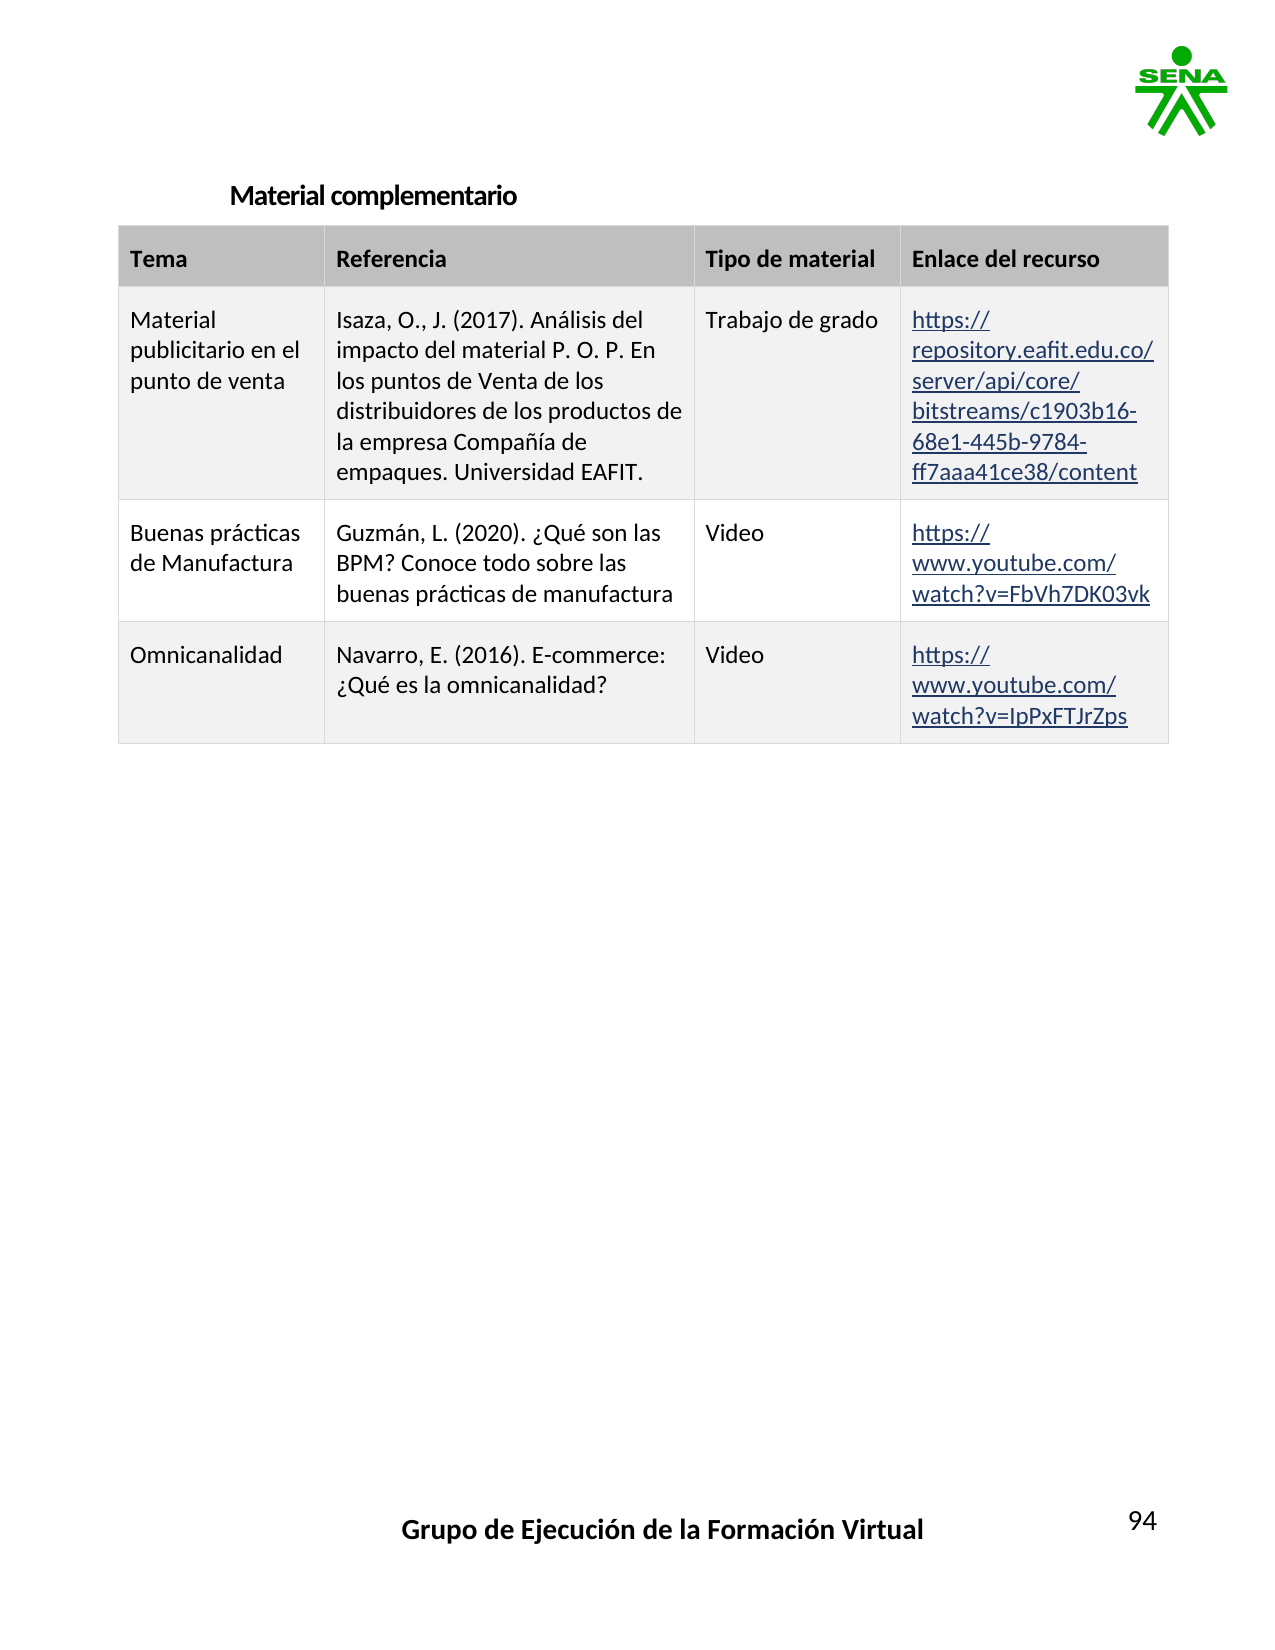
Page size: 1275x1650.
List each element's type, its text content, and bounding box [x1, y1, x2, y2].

table_cell Guzmán, L. (2020). ¿Qué son las BPM? Conoce todo sobre las buenas prácticas de manufactura [325, 500, 694, 621]
table_header Referencia [325, 226, 694, 286]
table_header Tema [119, 226, 324, 286]
table_cell Omnicanalidad [119, 622, 324, 743]
table_header Enlace del recurso [901, 226, 1168, 286]
table_cell Material publicitario en el punto de venta [119, 287, 324, 499]
table_cell Trabajo de grado [695, 287, 900, 499]
table_cell Isaza, O., J. (2017). Análisis del impacto del material P. O. P. En los puntos de Venta de los distribuidores de los productos de la empresa Compañía de empaques. Universidad EAFIT. [325, 287, 694, 499]
table_cell Navarro, E. (2016). E-commerce: ¿Qué es la omnicanalidad? [325, 622, 694, 743]
table_cell https://www.youtube.com/watch?v=IpPxFTJrZps [901, 622, 1168, 743]
table_cell Video [695, 622, 900, 743]
picture [1135, 46, 1228, 136]
subtitle Material complementario [229, 177, 1157, 213]
table_cell https://www.youtube.com/watch?v=FbVh7DK03vk [901, 500, 1168, 621]
table_cell https://repository.eafit.edu.co/server/api/core/bitstreams/c1903b16-68e1-445b-9784-ff7aaa41ce38/content [901, 287, 1168, 499]
table_cell Video [695, 500, 900, 621]
table_cell Buenas prácticas de Manufactura [119, 500, 324, 621]
table_header Tipo de material [695, 226, 900, 286]
